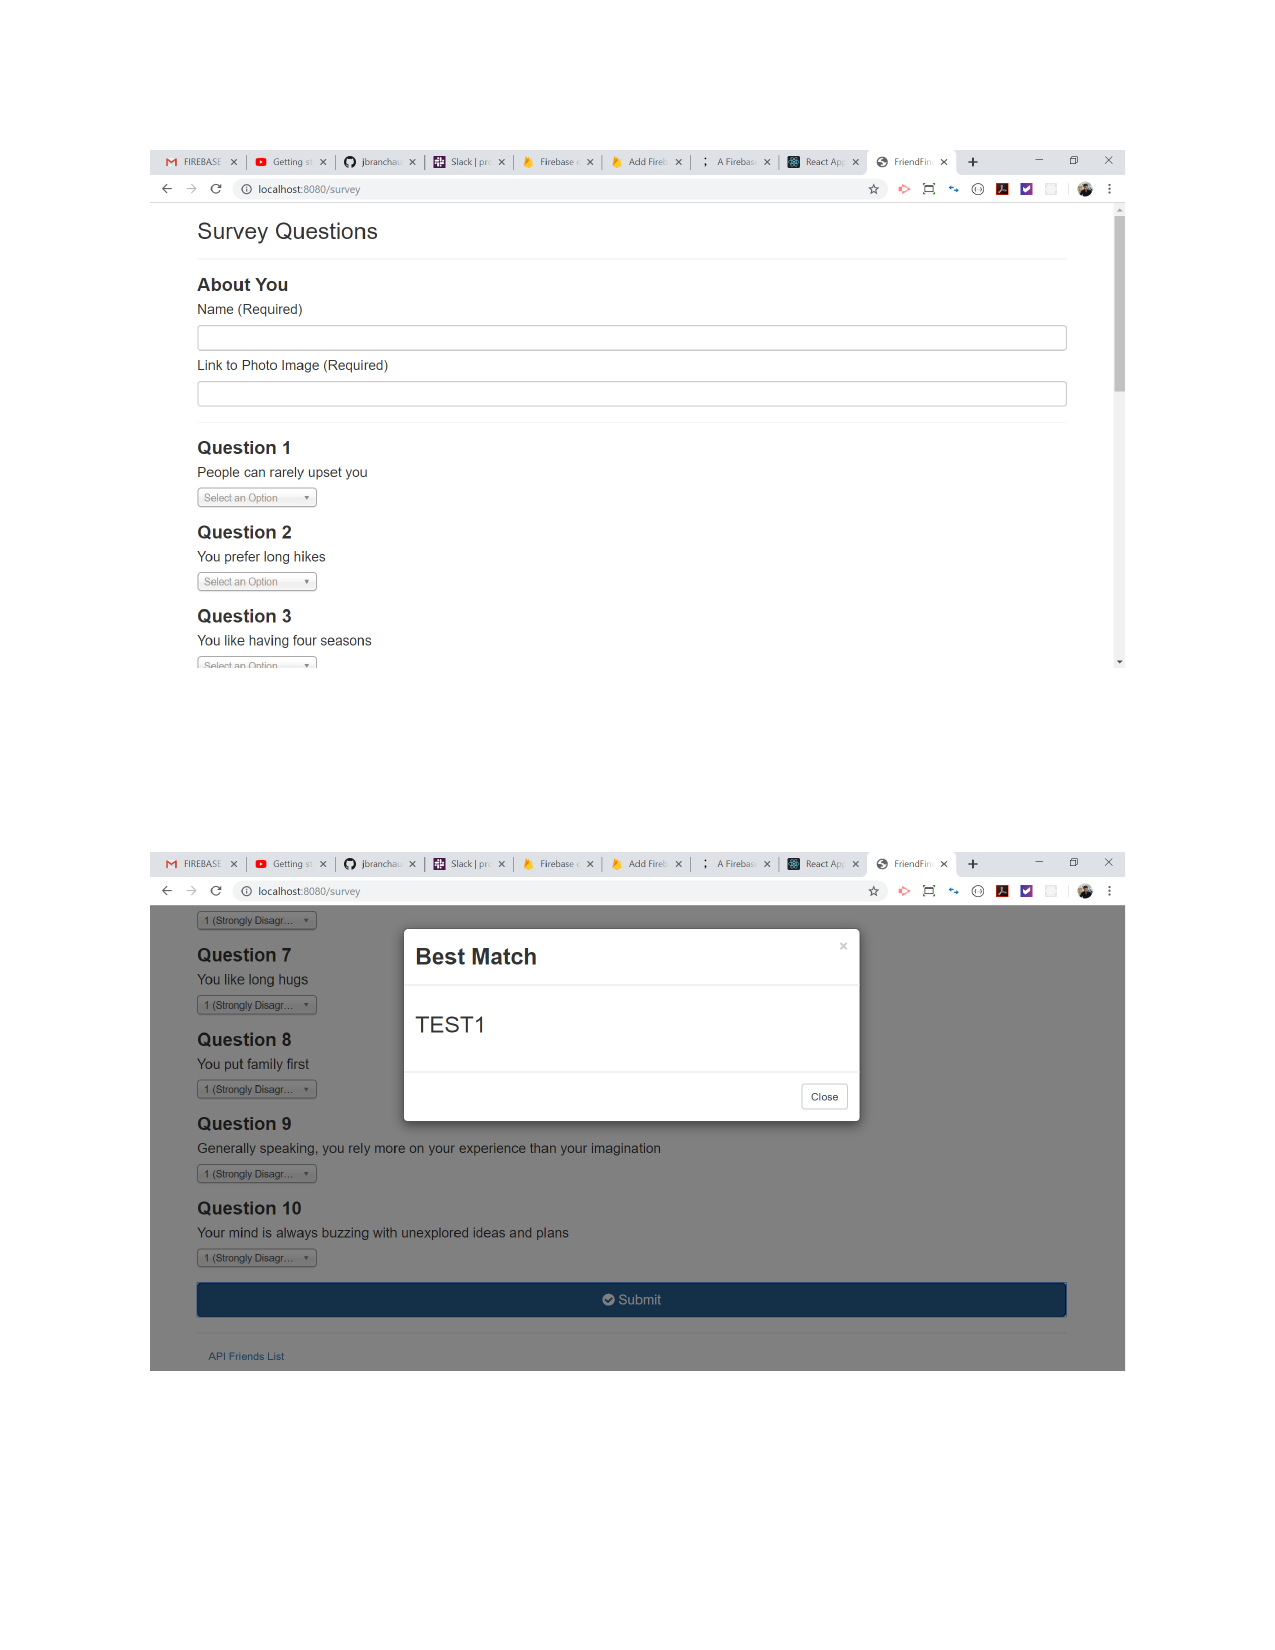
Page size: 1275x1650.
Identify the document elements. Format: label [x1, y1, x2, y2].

picture [150, 852, 1125, 1371]
picture [150, 150, 1125, 668]
